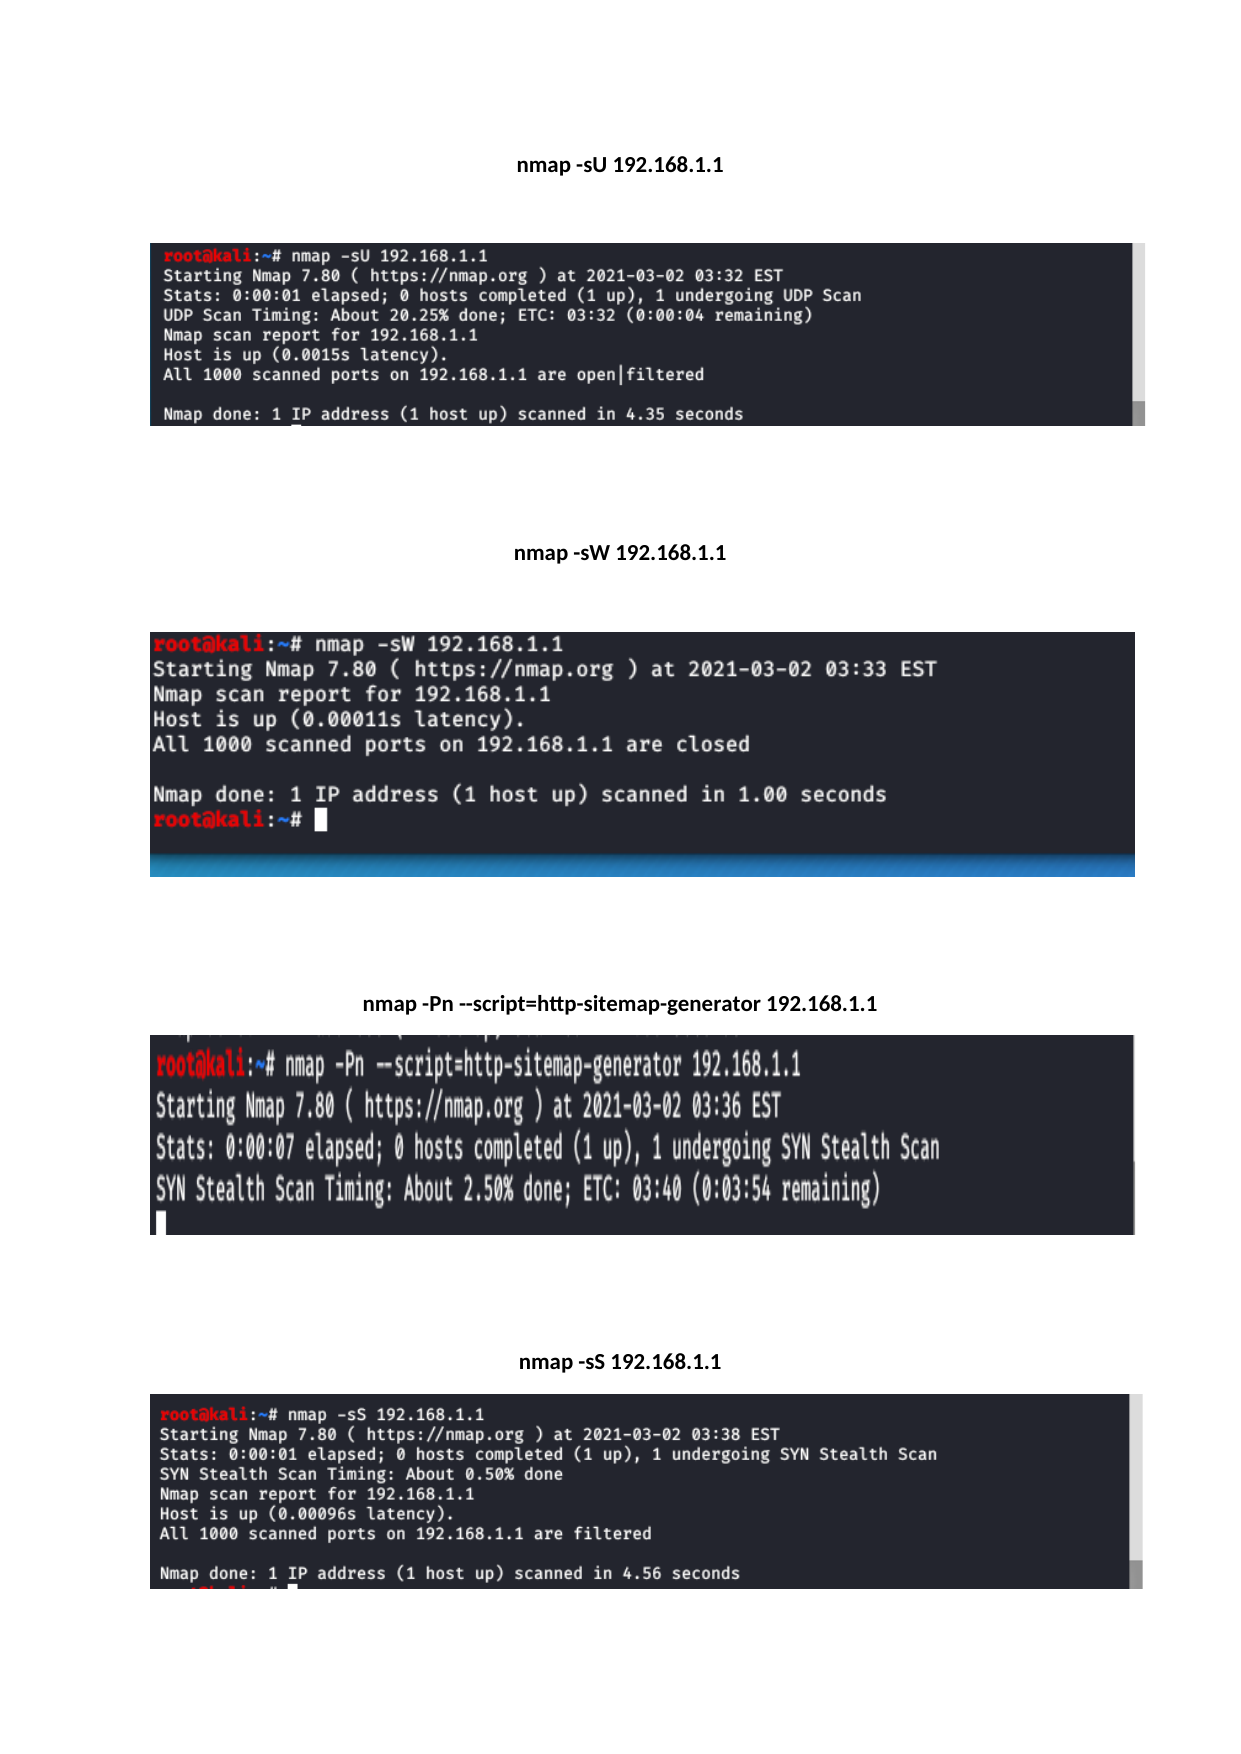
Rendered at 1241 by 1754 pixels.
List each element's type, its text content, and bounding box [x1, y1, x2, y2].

picture [150, 1035, 1136, 1235]
picture [150, 632, 1135, 877]
text nmap -Pn --script=http-sitemap-generator 192.168.1.1 [150, 989, 1090, 1017]
text nmap -sW 192.168.1.1 [150, 538, 1090, 566]
picture [150, 243, 1146, 426]
text nmap -sS 192.168.1.1 [150, 1347, 1090, 1375]
picture [150, 1394, 1143, 1589]
text nmap -sU 192.168.1.1 [150, 150, 1090, 178]
